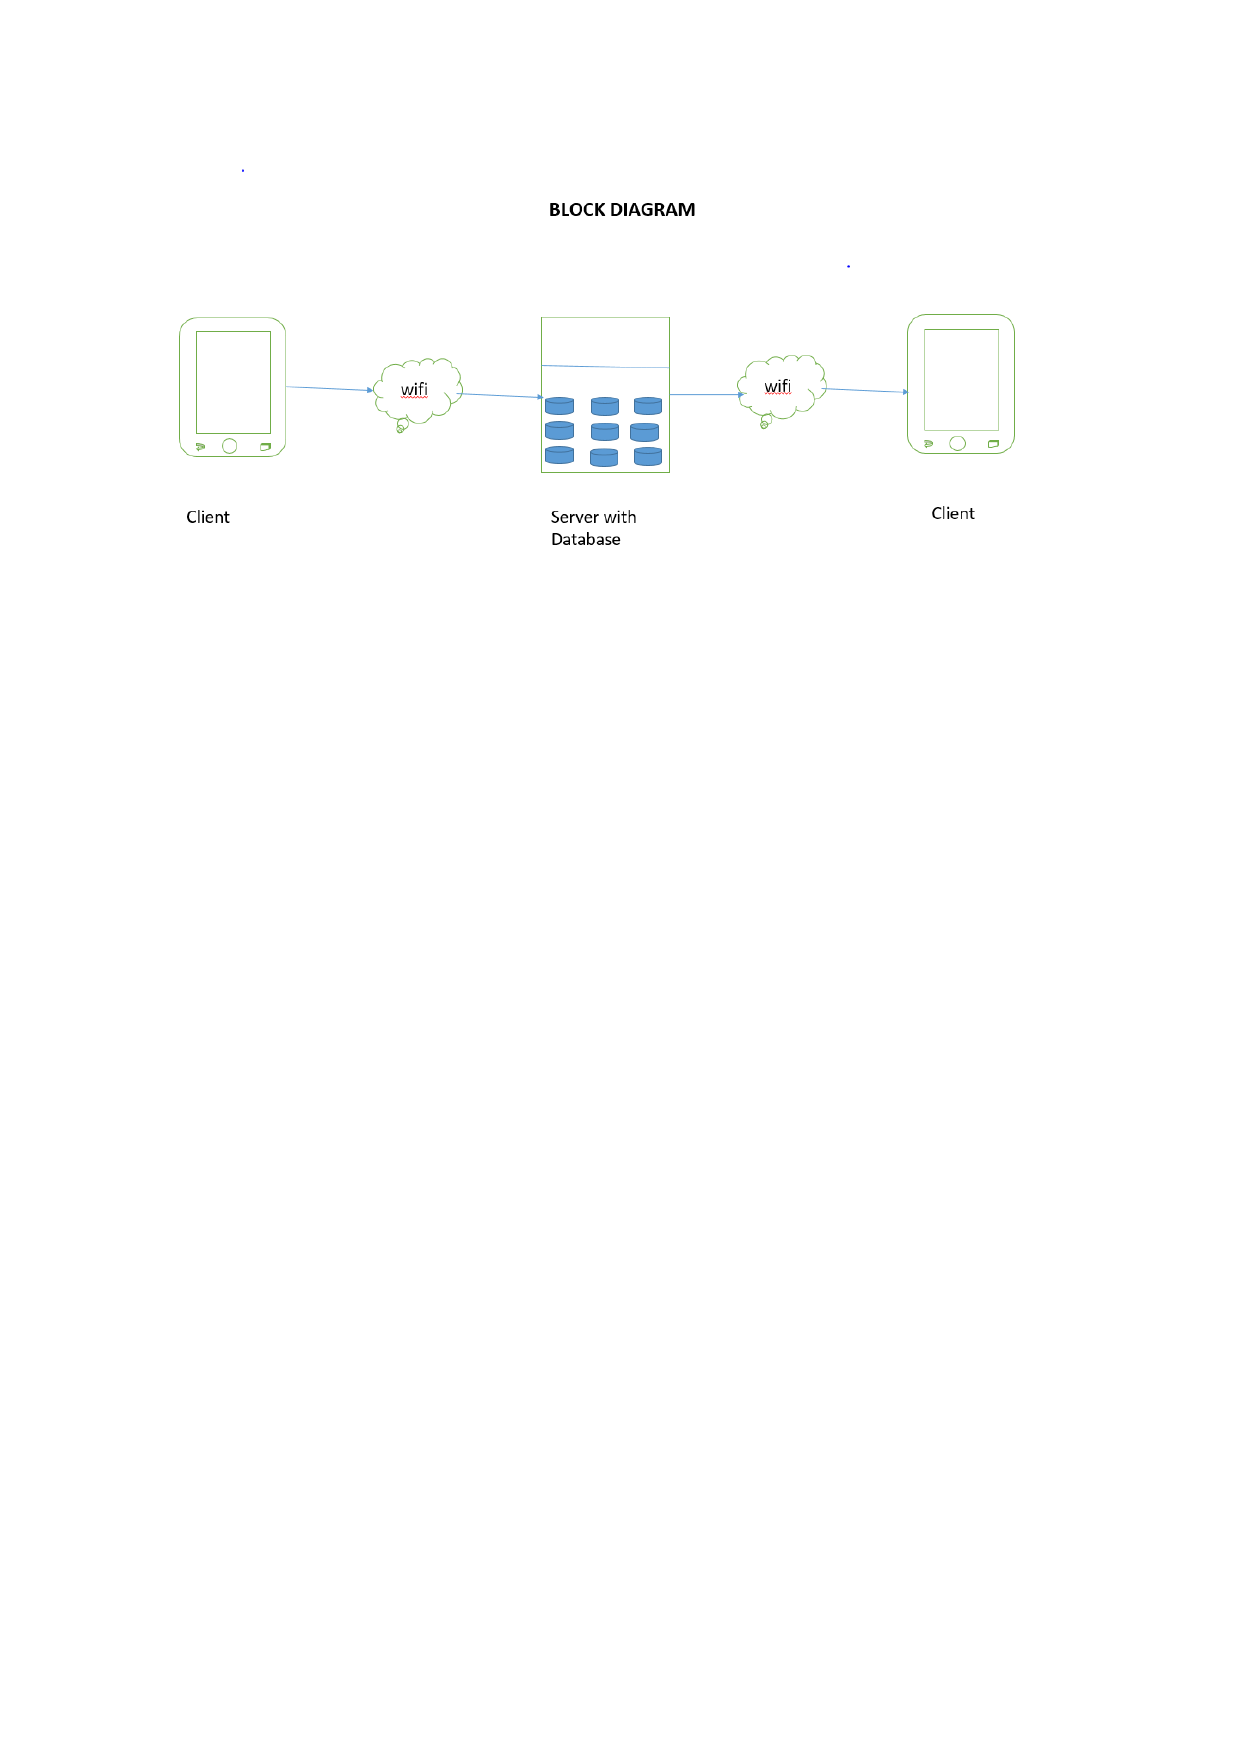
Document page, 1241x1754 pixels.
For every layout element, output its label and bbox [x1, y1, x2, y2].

picture [150, 150, 1091, 574]
